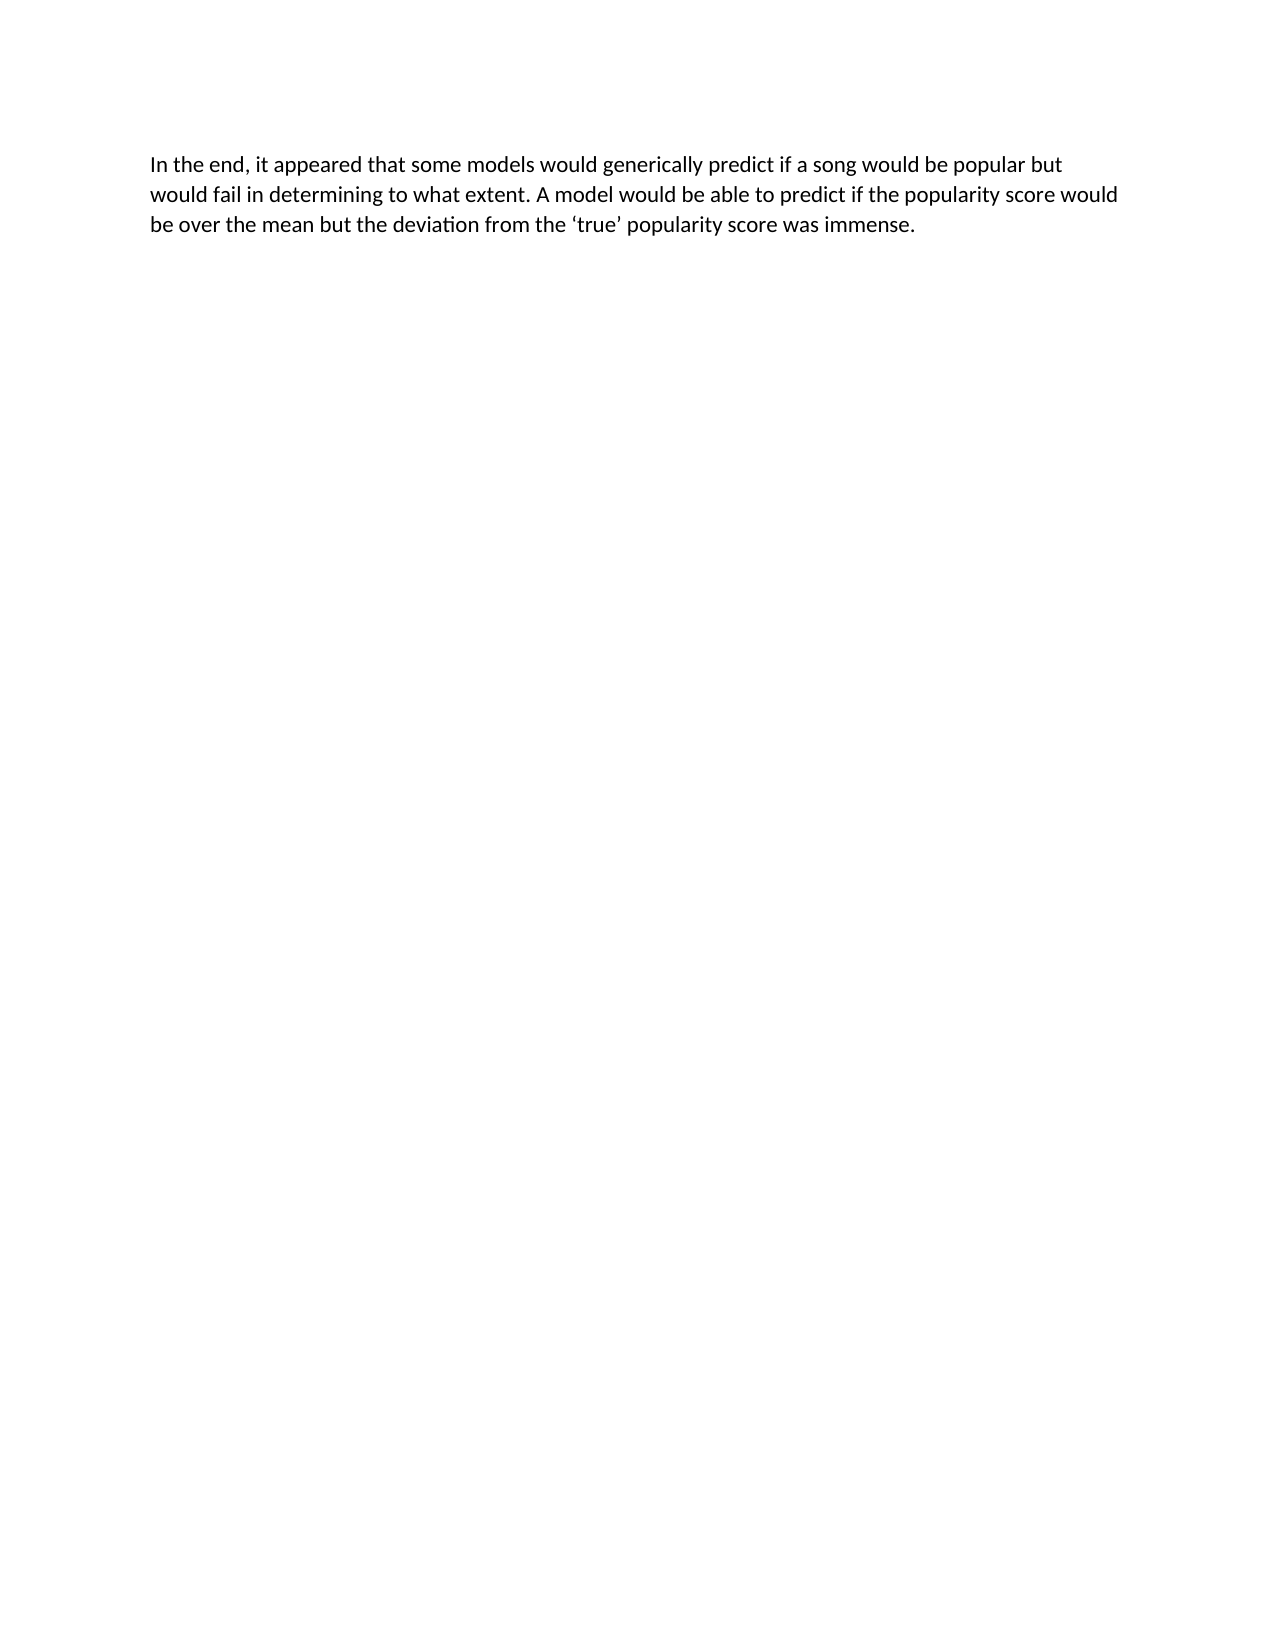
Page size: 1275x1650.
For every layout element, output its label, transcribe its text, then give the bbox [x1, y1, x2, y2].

text In the end, it appeared that some models would generically predict if a song would be popular but would fail in determining to what extent. A model would be able to predict if the popularity score would be over the mean but the deviation from the ‘true’ popularity score was immense. [150, 150, 1125, 238]
